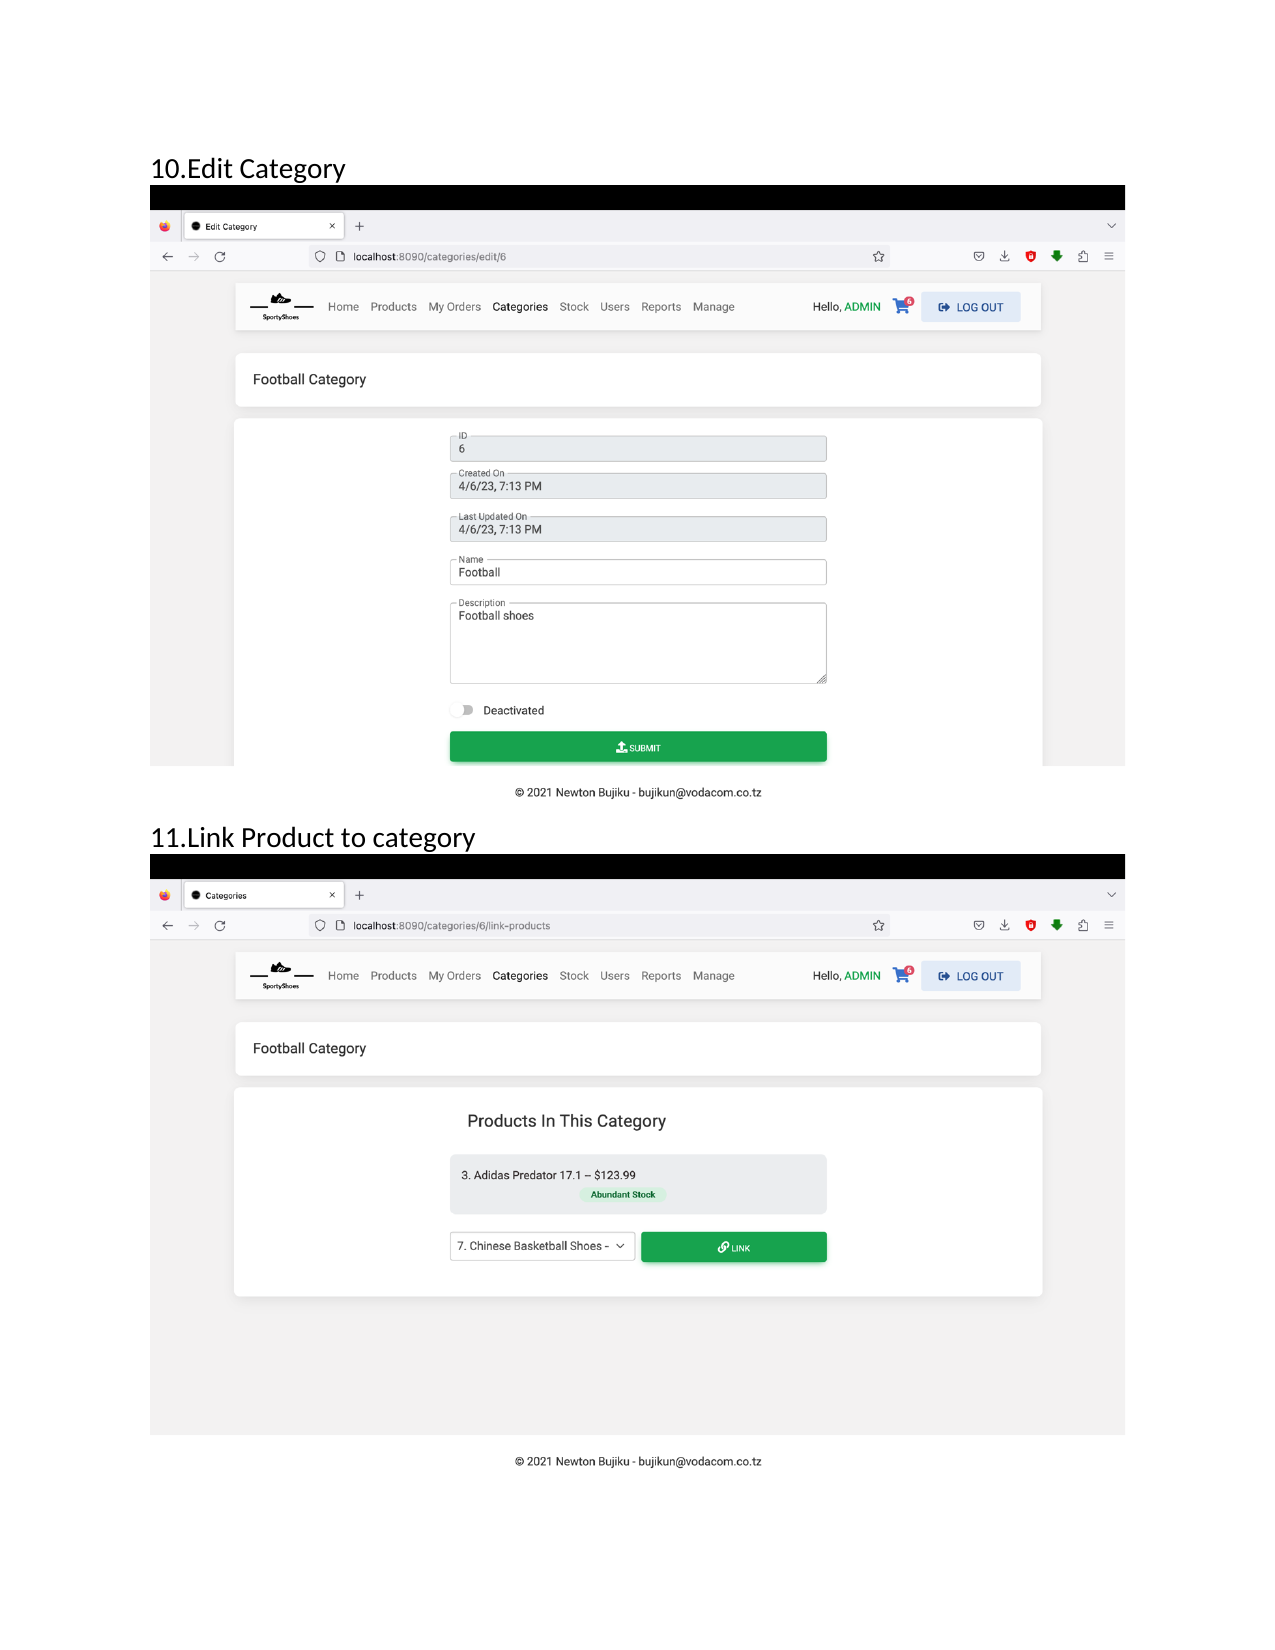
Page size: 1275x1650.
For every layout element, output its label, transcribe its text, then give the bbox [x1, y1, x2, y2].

picture [150, 185, 1125, 819]
text 10.Edit Category [150, 150, 1125, 185]
text 11.Link Product to category [150, 819, 1125, 854]
picture [150, 854, 1125, 1488]
